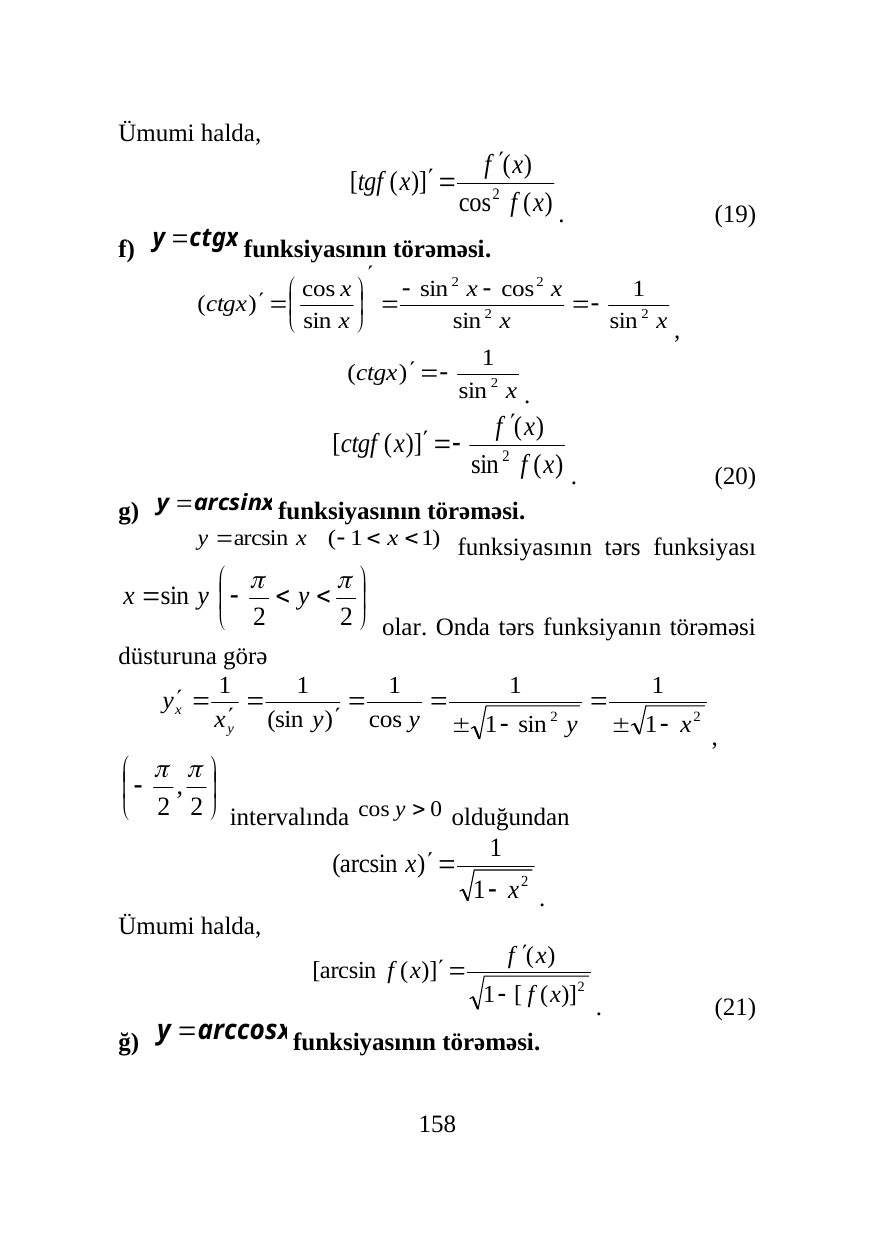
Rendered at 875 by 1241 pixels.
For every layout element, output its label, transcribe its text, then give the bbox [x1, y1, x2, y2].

text intervalında olduğundan [118, 750, 756, 831]
text . (19) [118, 147, 756, 227]
text . [118, 831, 756, 911]
text Ümumi halda, [118, 911, 756, 940]
text funksiyasının tərs funksiyası olar. Onda tərs funksiyanın törəməsi düsturuna görə [118, 525, 756, 670]
text , [118, 263, 756, 343]
text , [118, 670, 756, 750]
text ğ) funksiyasının törəməsi. [118, 1021, 756, 1056]
text . (21) [118, 940, 756, 1021]
text . [118, 343, 756, 409]
text . (20) [118, 409, 756, 489]
text g) funksiyasının törəməsi. [118, 489, 756, 525]
text f) funksiyasının törəməsi. [118, 227, 756, 263]
text Ümumi halda, [118, 118, 756, 147]
